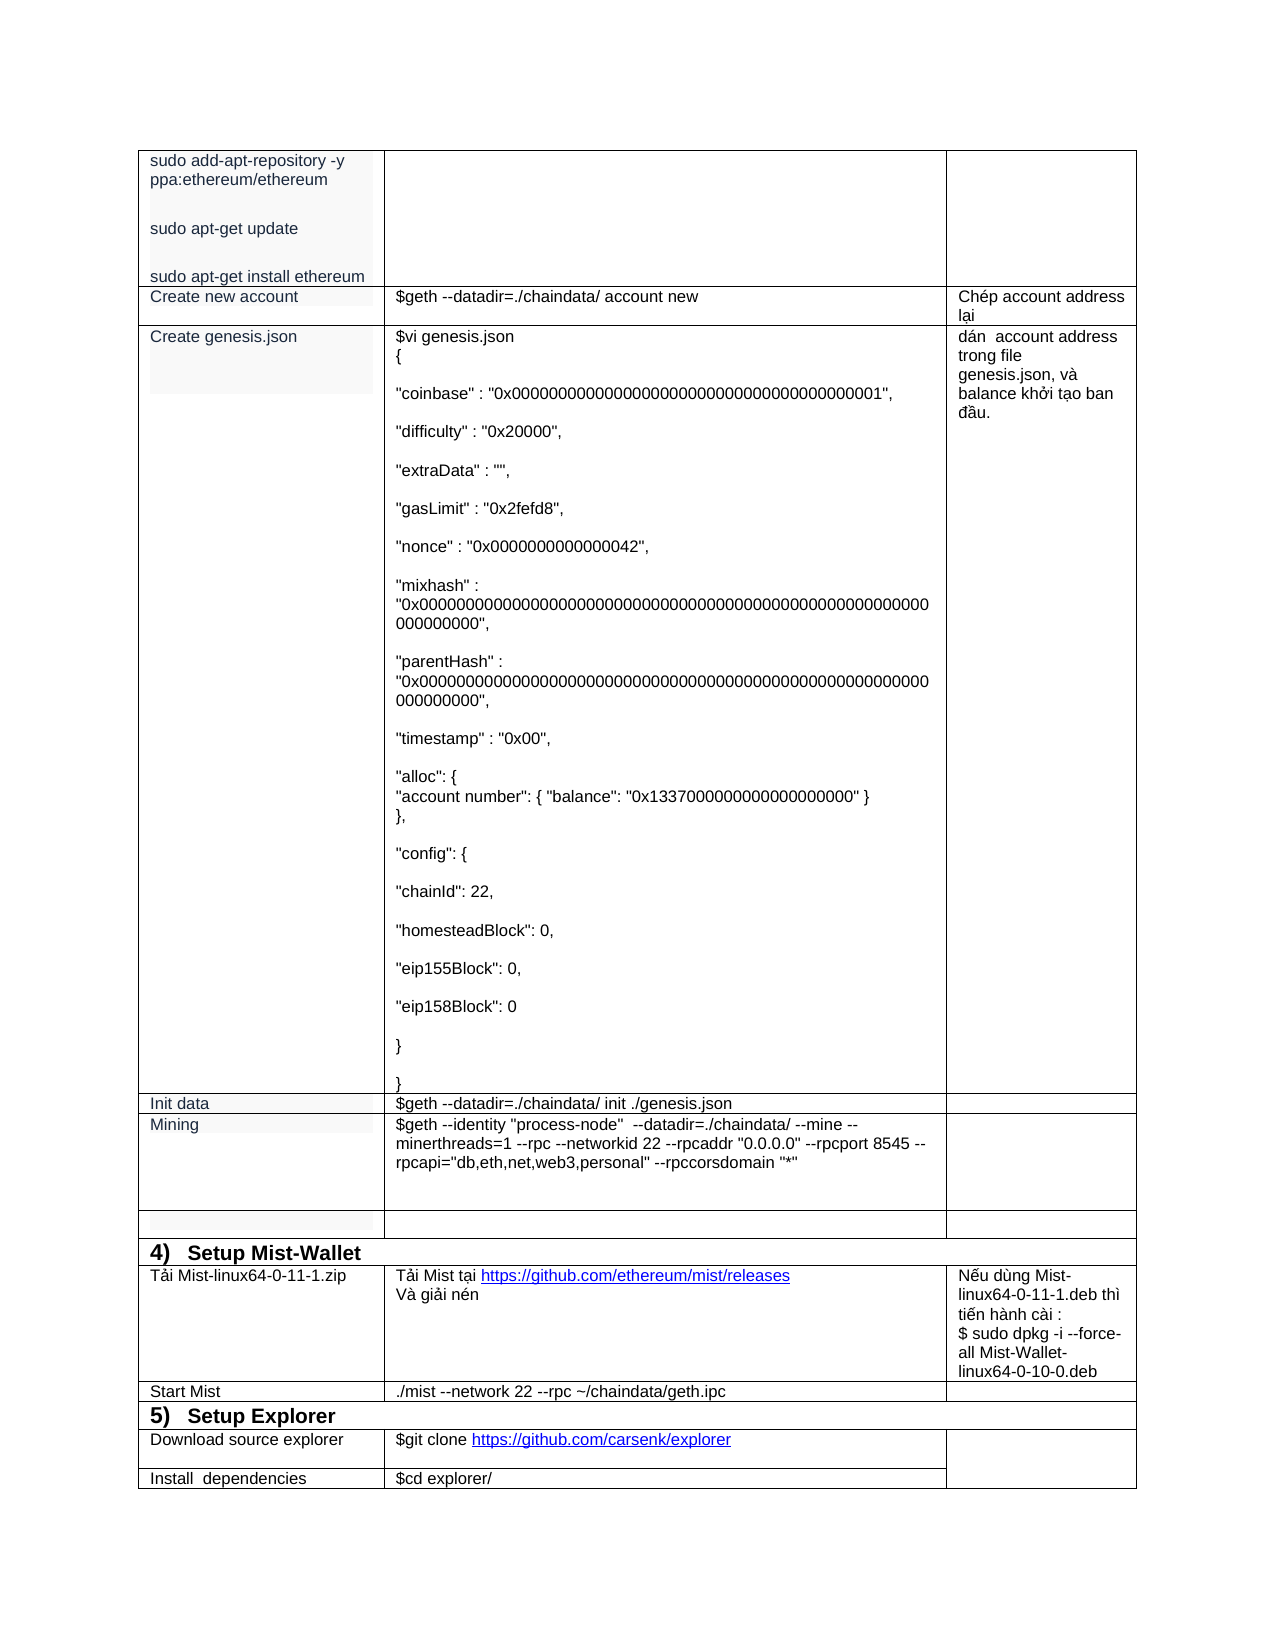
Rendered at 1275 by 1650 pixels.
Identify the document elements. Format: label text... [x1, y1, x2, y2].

table_cell $geth --datadir=./chaindata/ init ./genesis.json [385, 1094, 946, 1113]
table_cell ./mist --network 22 --rpc ~/chaindata/geth.ipc [385, 1382, 946, 1401]
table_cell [385, 1469, 946, 1488]
table_cell dán account address trong file genesis.json, và balance khởi tạo ban đầu. [947, 326, 1136, 1093]
table_cell [947, 1430, 1136, 1488]
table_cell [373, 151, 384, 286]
table_cell $geth --datadir=./chaindata/ account new [385, 287, 946, 325]
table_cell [139, 1469, 384, 1488]
table_cell [385, 1211, 946, 1238]
table_cell Download source explorer [139, 1430, 384, 1468]
table_cell [947, 151, 1136, 286]
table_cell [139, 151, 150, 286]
table_cell Chép account address lại [947, 287, 1136, 325]
table_cell $vi genesis.json { "coinbase" : "0x0000000000000000000000000000000000000001", "difficulty" : "0x20000", "extraData" : "", "gasLimit" : "0x2fefd8", "nonce" : "0x0000000000000042", "mixhash" : "0x0000000000000000000000000000000000000000000000000000000000000000", "parentHash" : "0x0000000000000000000000000000000000000000000000000000000000000000", "timestamp" : "0x00", "alloc": { "account number": { "balance": "0x1337000000000000000000" } }, "config": { "chainId": 22, "homesteadBlock": 0, "eip155Block": 0, "eip158Block": 0 } } [385, 326, 946, 1093]
table_cell $geth --identity "process-node" --datadir=./chaindata/ --mine --minerthreads=1 --rpc --networkid 22 --rpcaddr "0.0.0.0" --rpcport 8545 --rpcapi="db,eth,net,web3,personal" --rpccorsdomain "*" [385, 1114, 946, 1210]
table_cell Create new account [139, 287, 384, 325]
table_cell [947, 1094, 1136, 1113]
table_cell $git clone https://github.com/carsenk/explorer [385, 1430, 946, 1468]
table_cell Tải Mist tại https://github.com/ethereum/mist/releases Và giải nén [385, 1266, 946, 1381]
table_cell [947, 1211, 1136, 1238]
table_cell [947, 1114, 1136, 1210]
table_cell [947, 1382, 1136, 1401]
table_cell Setup Explorer [139, 1402, 1136, 1429]
table_cell Start Mist [139, 1382, 384, 1401]
table_cell Setup Mist-Wallet [139, 1239, 1136, 1265]
table_cell Create genesis.json [139, 326, 384, 1093]
table_cell Nếu dùng Mist-linux64-0-11-1.deb thì tiến hành cài : $ sudo dpkg -i --force-all Mist-Wallet-linux64-0-10-0.deb [947, 1266, 1136, 1381]
table_cell [385, 151, 946, 286]
table_cell [139, 1211, 384, 1238]
table_cell Mining [139, 1114, 384, 1210]
table_cell Tải Mist-linux64-0-11-1.zip [139, 1266, 384, 1381]
